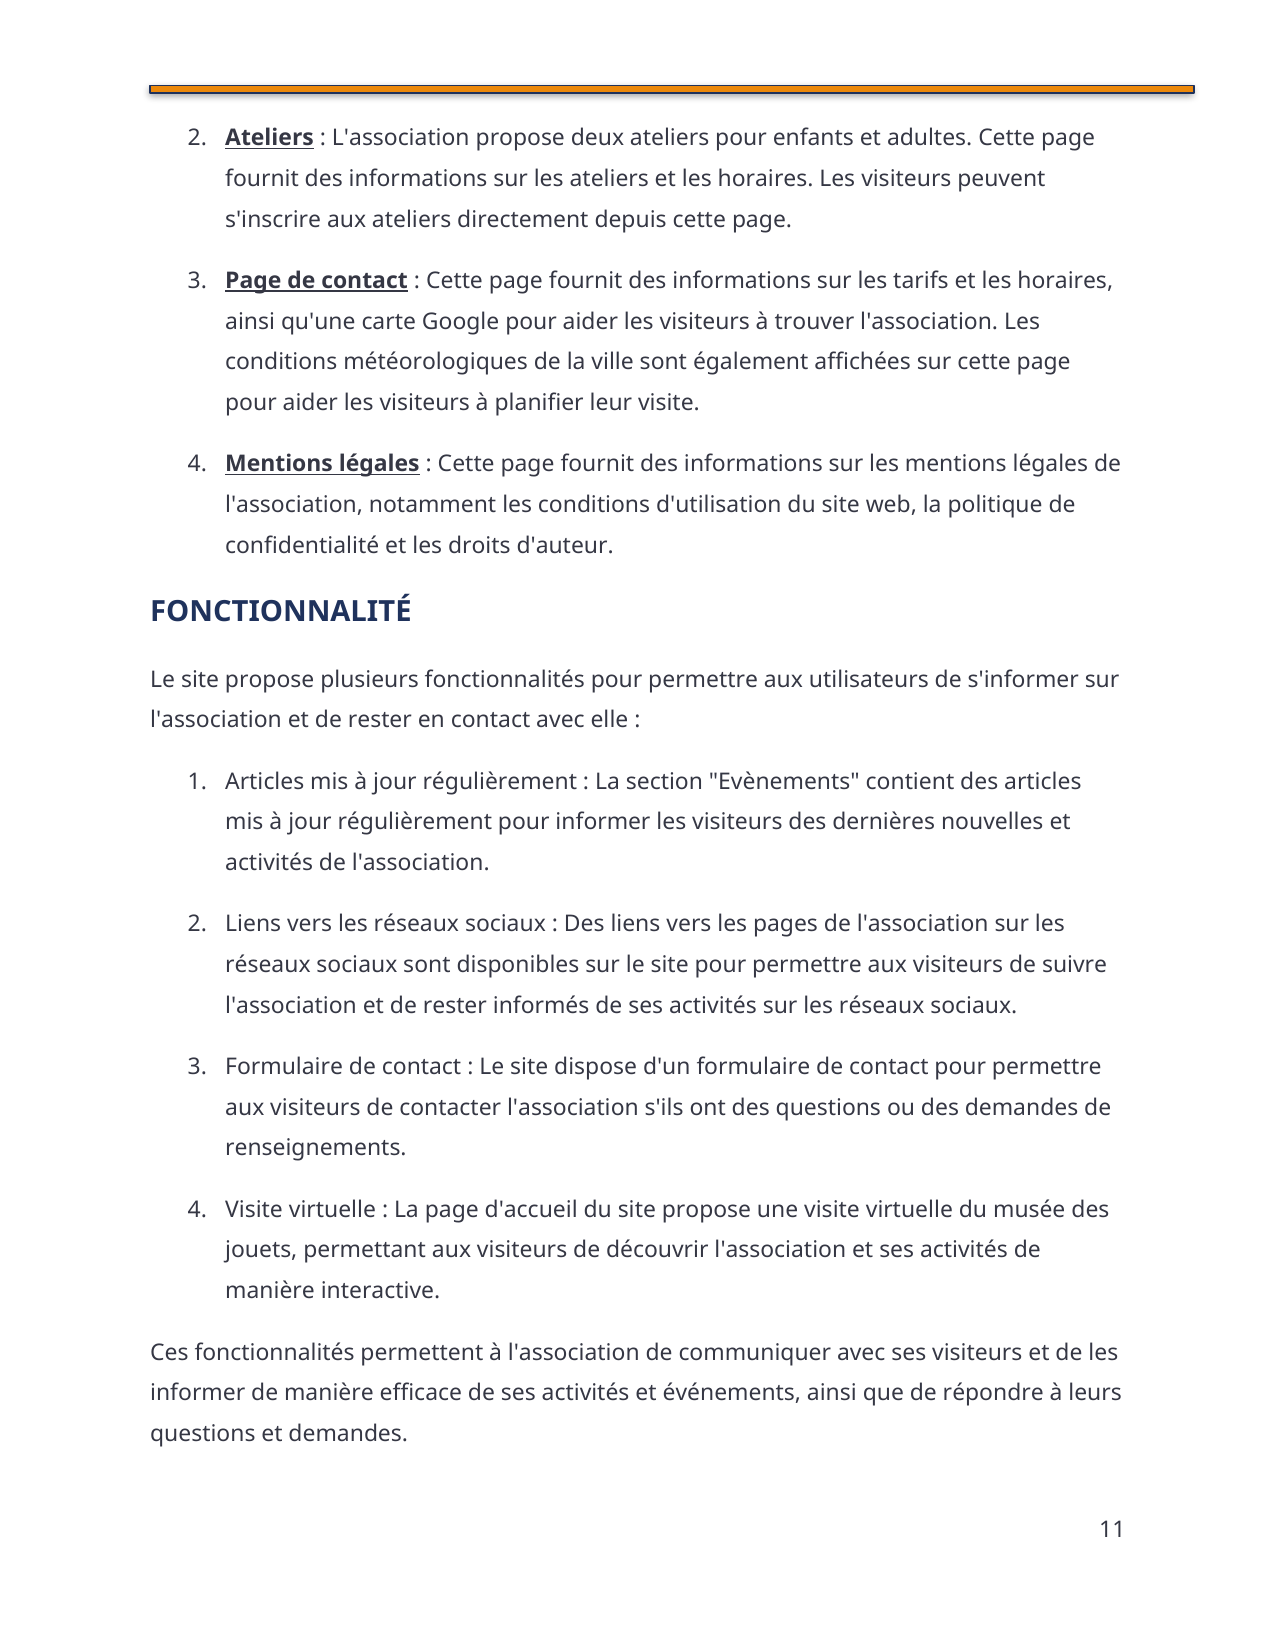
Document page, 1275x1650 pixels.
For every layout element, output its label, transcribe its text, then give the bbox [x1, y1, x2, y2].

text FONCTIONNALITÉ [150, 590, 1125, 630]
text Ces fonctionnalités permettent à l'association de communiquer avec ses visiteurs et de les informer de manière efficace de ses activités et événements, ainsi que de répondre à leurs questions et demandes. [150, 1335, 1125, 1448]
list Mentions légales : Cette page fournit des informations sur les mentions légales de l'association, notamment les conditions d'utilisation du site web, la politique de confidentialité et les droits d'auteur. [187, 447, 1125, 560]
list Visite virtuelle : La page d'accueil du site propose une visite virtuelle du musée des jouets, permettant aux visiteurs de découvrir l'association et ses activités de manière interactive. [187, 1193, 1125, 1305]
text Le site propose plusieurs fonctionnalités pour permettre aux utilisateurs de s'informer sur l'association et de rester en contact avec elle : [150, 662, 1125, 734]
list Liens vers les réseaux sociaux : Des liens vers les pages de l'association sur les réseaux sociaux sont disponibles sur le site pour permettre aux visiteurs de suivre l'association et de rester informés de ses activités sur les réseaux sociaux. [187, 907, 1125, 1020]
list Ateliers : L'association propose deux ateliers pour enfants et adultes. Cette page fournit des informations sur les ateliers et les horaires. Les visiteurs peuvent s'inscrire aux ateliers directement depuis cette page. [187, 121, 1125, 234]
list Formulaire de contact : Le site dispose d'un formulaire de contact pour permettre aux visiteurs de contacter l'association s'ils ont des questions ou des demandes de renseignements. [187, 1050, 1125, 1162]
list Page de contact : Cette page fournit des informations sur les tarifs et les horaires, ainsi qu'une carte Google pour aider les visiteurs à trouver l'association. Les conditions météorologiques de la ville sont également affichées sur cette page pour aider les visiteurs à planifier leur visite. [187, 264, 1125, 417]
list Articles mis à jour régulièrement : La section "Evènements" contient des articles mis à jour régulièrement pour informer les visiteurs des dernières nouvelles et activités de l'association. [187, 764, 1125, 877]
